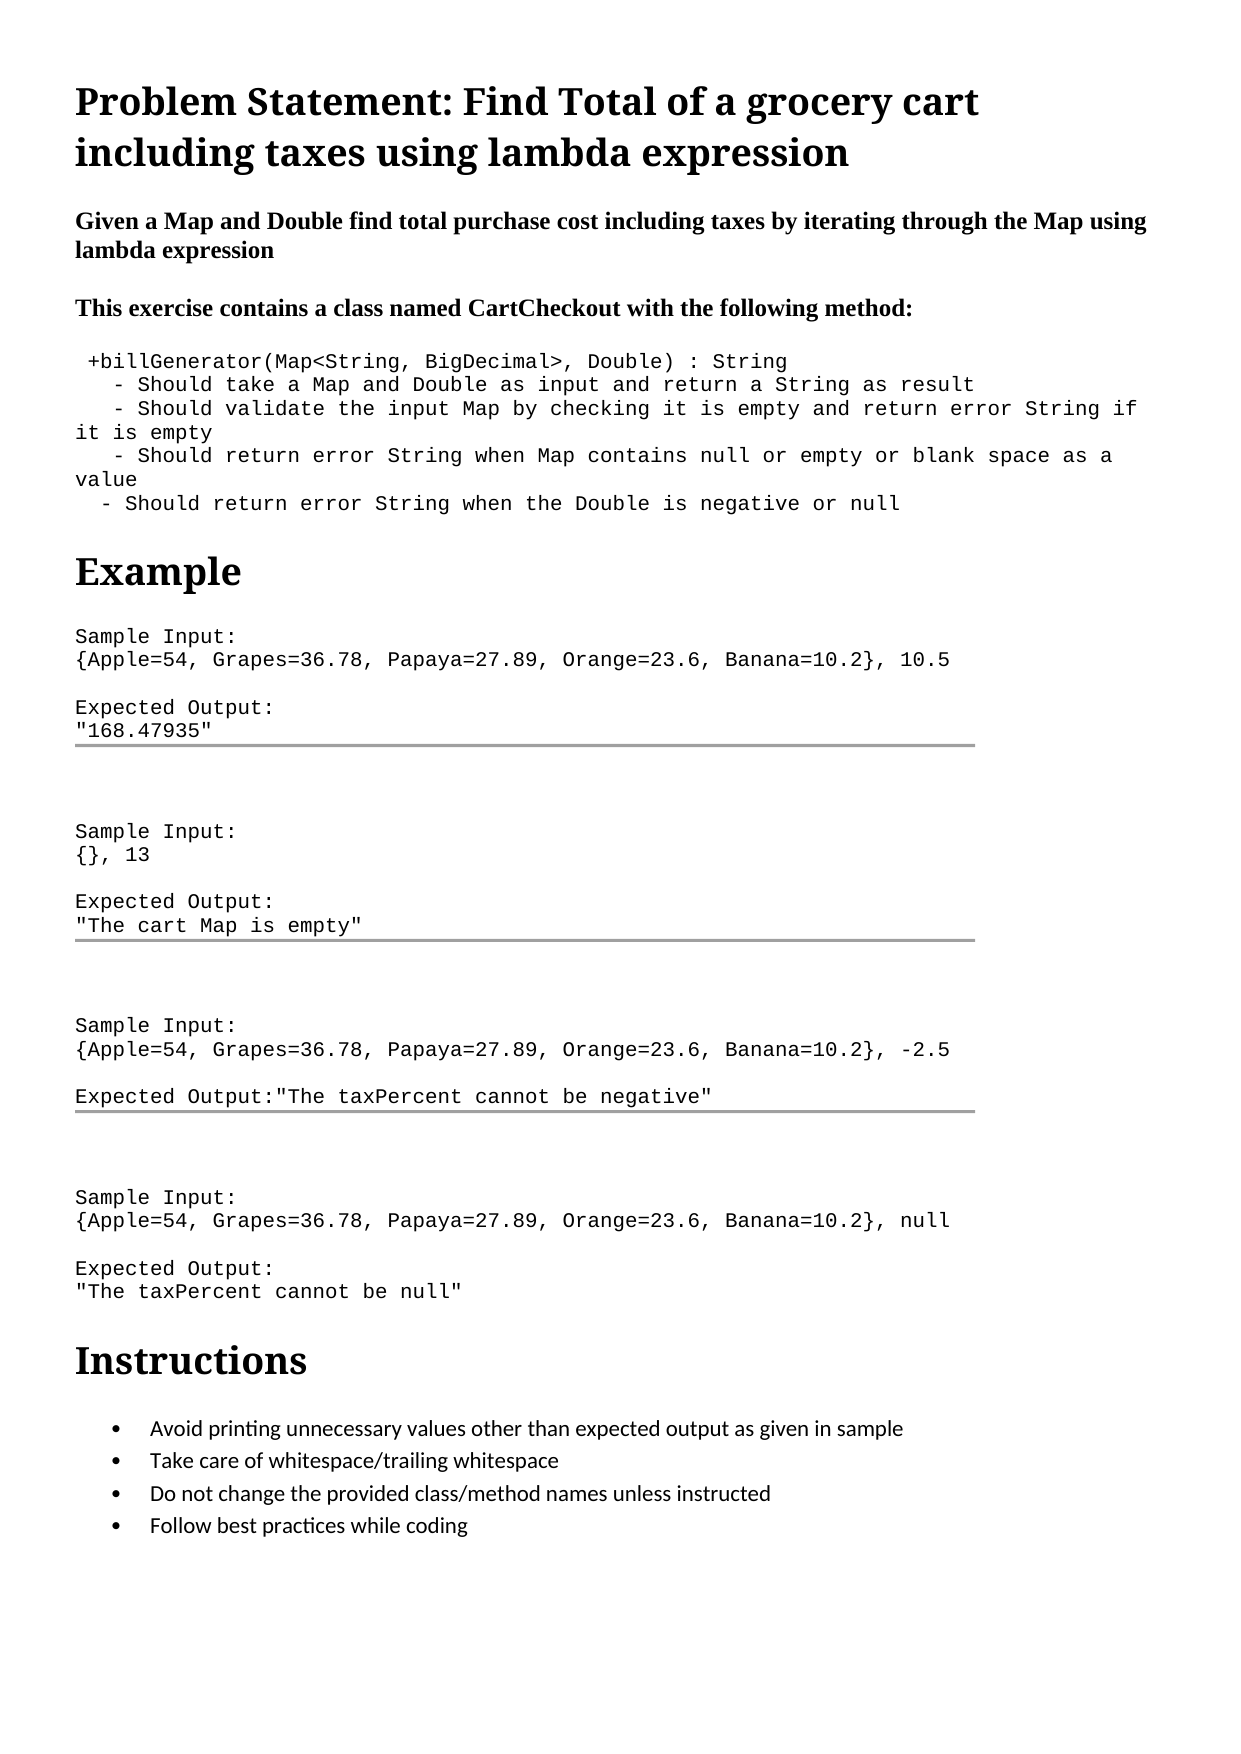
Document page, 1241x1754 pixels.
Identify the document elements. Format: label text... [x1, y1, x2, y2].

text - Should take a Map and Double as input and return a String as result [75, 374, 1165, 398]
text - Should return error String when the Double is negative or null [75, 493, 1165, 516]
text Sample Input: [75, 1187, 1165, 1210]
subtitle Instructions [75, 1334, 1165, 1385]
text Expected Output:"The taxPercent cannot be negative" [75, 1086, 1165, 1110]
subtitle Problem Statement: Find Total of a grocery cart including taxes using lambda expression [75, 75, 1165, 177]
text Expected Output: [75, 1258, 1165, 1281]
text - Should return error String when Map contains null or empty or blank space as a value [75, 445, 1165, 493]
text This exercise contains a class named CartCheckout with the following method: [75, 293, 1165, 322]
text {}, 13 [75, 844, 1165, 868]
text Expected Output: [75, 892, 1165, 915]
text Sample Input: [75, 821, 1165, 844]
text Given a Map and Double find total purchase cost including taxes by iterating through the Map using lambda expression [75, 206, 1165, 264]
text "The taxPercent cannot be null" [75, 1281, 1165, 1305]
list Take care of whitespace/trailing whitespace [112, 1447, 1165, 1474]
text Expected Output: [75, 697, 1165, 720]
list Do not change the provided class/method names unless instructed [112, 1479, 1165, 1507]
text +billGenerator(Map<String, BigDecimal>, Double) : String [75, 351, 1165, 374]
text - Should validate the input Map by checking it is empty and return error String if it is empty [75, 398, 1165, 445]
list Avoid printing unnecessary values other than expected output as given in sample [112, 1414, 1165, 1442]
text "The cart Map is empty" [75, 915, 1165, 939]
text {Apple=54, Grapes=36.78, Papaya=27.89, Orange=23.6, Banana=10.2}, 10.5 [75, 649, 1165, 673]
text "168.47935" [75, 720, 1165, 744]
text {Apple=54, Grapes=36.78, Papaya=27.89, Orange=23.6, Banana=10.2}, -2.5 [75, 1039, 1165, 1063]
text {Apple=54, Grapes=36.78, Papaya=27.89, Orange=23.6, Banana=10.2}, null [75, 1210, 1165, 1234]
subtitle Example [75, 546, 1165, 597]
text Sample Input: [75, 1016, 1165, 1039]
text Sample Input: [75, 626, 1165, 649]
list Follow best practices while coding [112, 1511, 1165, 1539]
